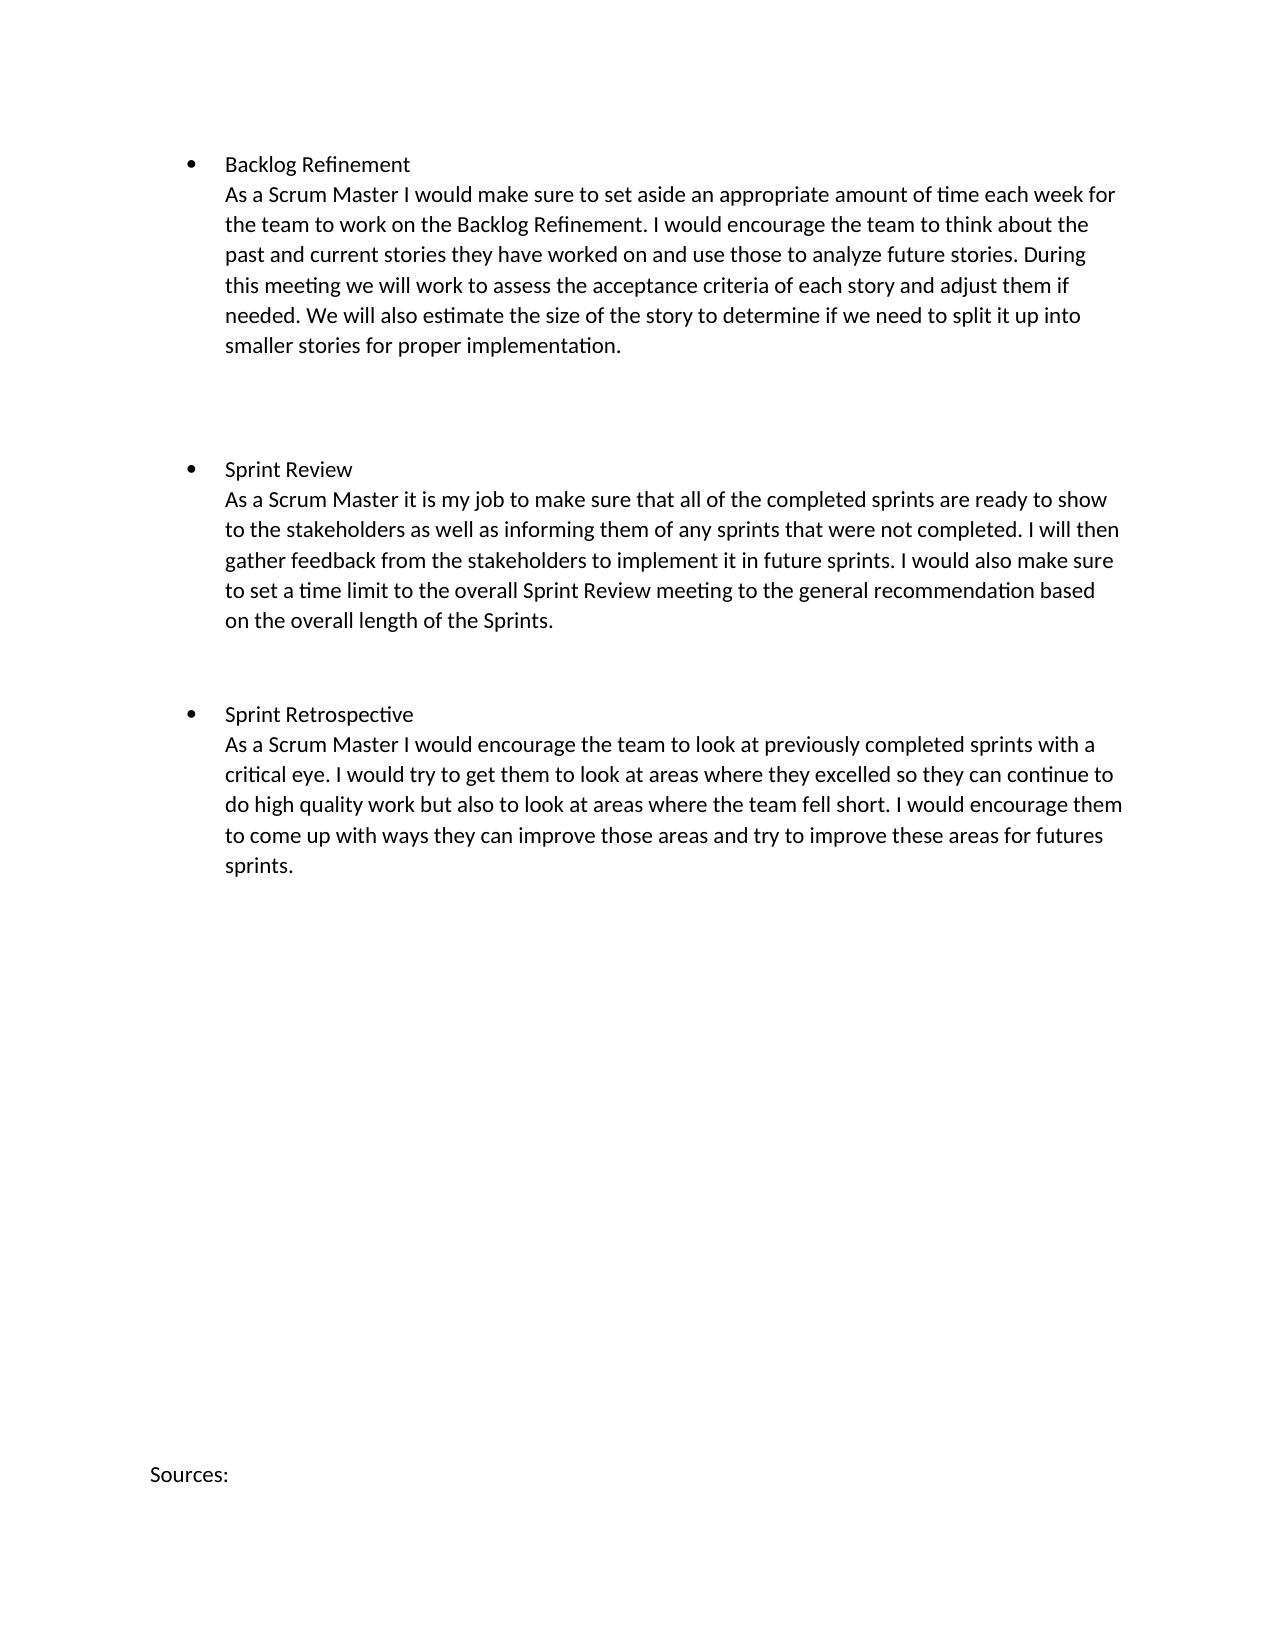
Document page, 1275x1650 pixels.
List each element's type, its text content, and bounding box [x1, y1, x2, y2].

list As a Scrum Master it is my job to make sure that all of the completed sprints are ready to show to the stakeholders as well as informing them of any sprints that were not completed. I will then gather feedback from the stakeholders to implement it in future sprints. I would also make sure to set a time limit to the overall Sprint Review meeting to the general recommendation based on the overall length of the Sprints. [225, 485, 1125, 634]
list As a Scrum Master I would encourage the team to look at previously completed sprints with a critical eye. I would try to get them to look at areas where they excelled so they can continue to do high quality work but also to look at areas where the team fell short. I would encourage them to come up with ways they can improve those areas and try to improve these areas for futures sprints. [225, 730, 1125, 879]
list Sprint Review [187, 455, 1125, 483]
list As a Scrum Master I would make sure to set aside an appropriate amount of time each week for the team to work on the Backlog Refinement. I would encourage the team to think about the past and current stories they have worked on and use those to analyze future stories. During this meeting we will work to assess the acceptance criteria of each story and adjust them if needed. We will also estimate the size of the story to determine if we need to split it up into smaller stories for proper implementation. [225, 180, 1125, 359]
list Backlog Refinement [187, 150, 1125, 178]
list Sprint Retrospective [187, 700, 1125, 728]
text Sources: [150, 1460, 1125, 1488]
